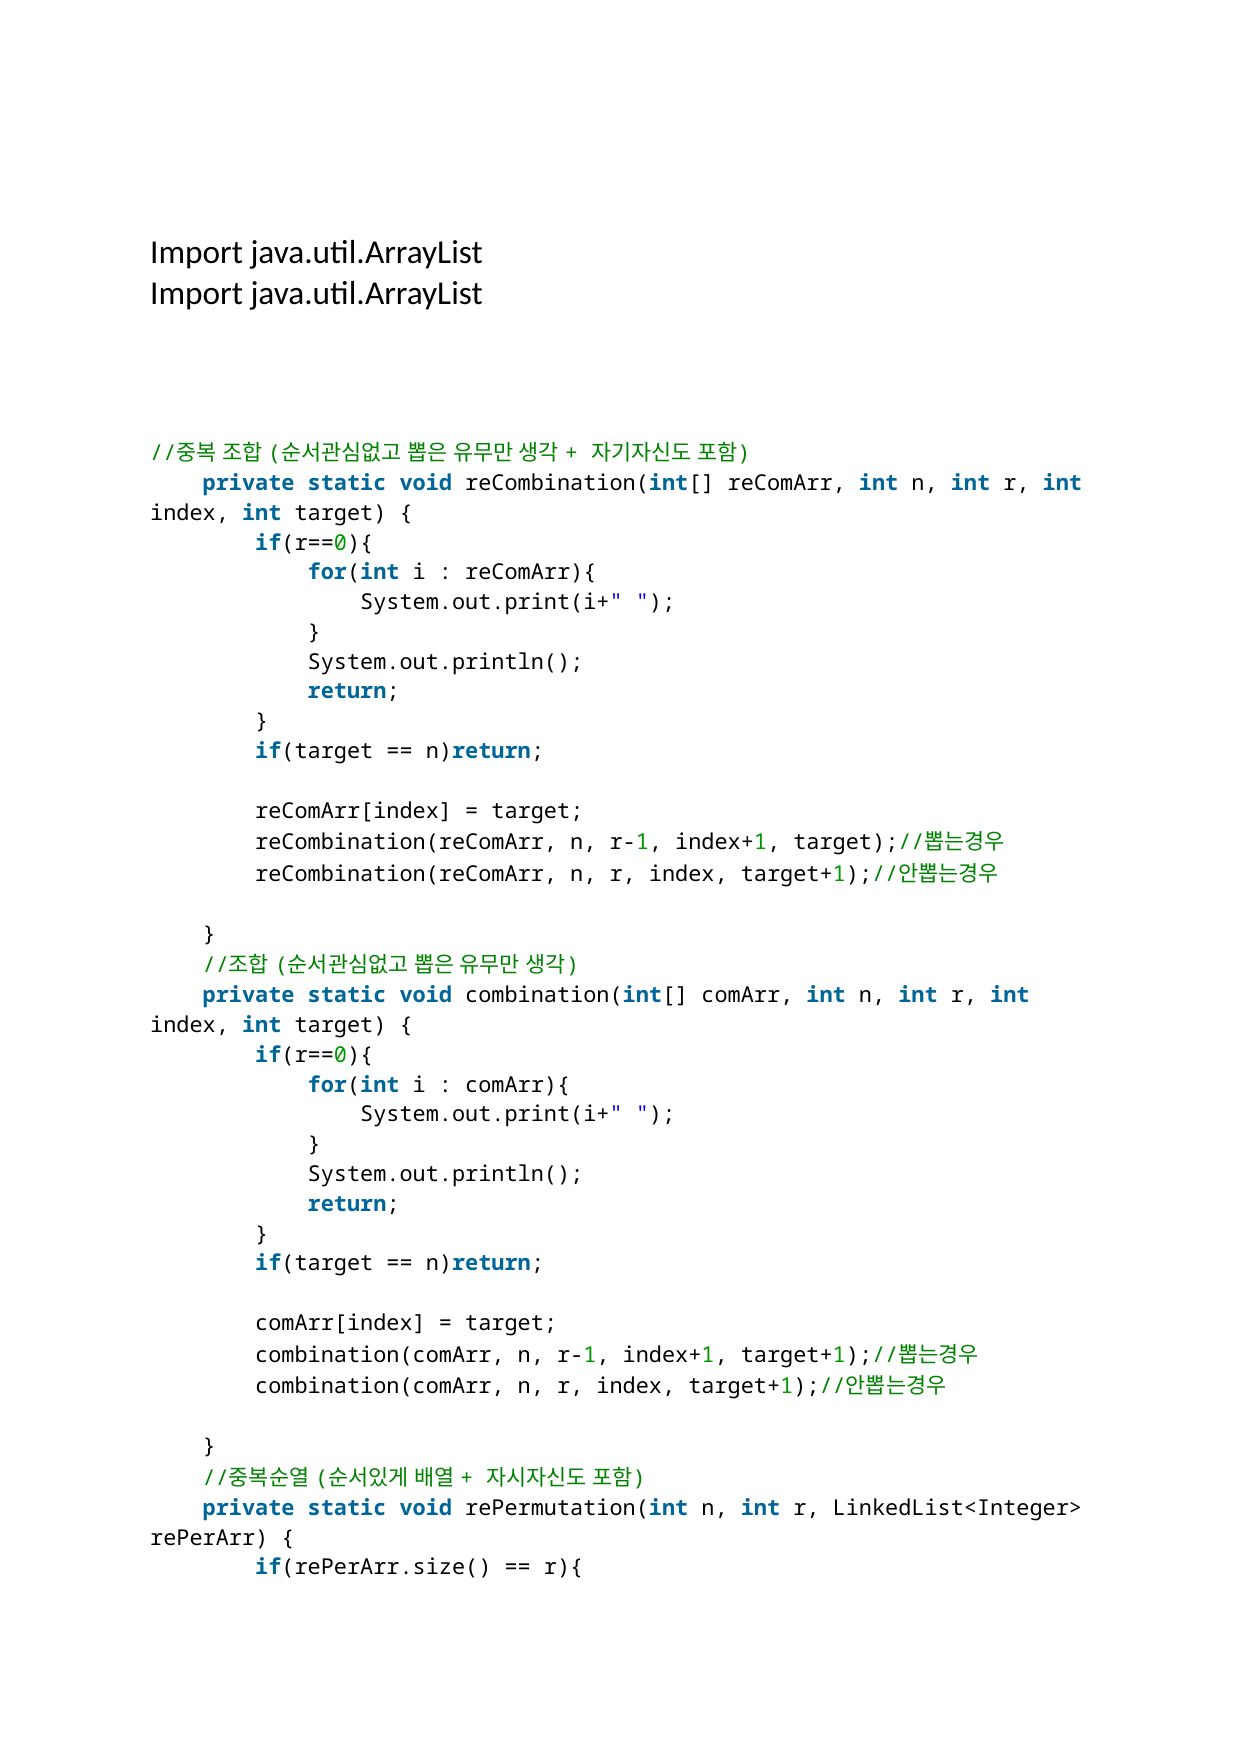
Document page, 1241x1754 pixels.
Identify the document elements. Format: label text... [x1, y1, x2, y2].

text reCombination(reComArr, n, r-1, index+1, target);//뽑는경우 [150, 824, 1090, 856]
text if(r==0){ [150, 1039, 1090, 1069]
text System.out.print(i+" "); [150, 586, 1090, 616]
text } [150, 1128, 1090, 1158]
text System.out.println(); [150, 1158, 1090, 1188]
text private static void rePermutation(int n, int r, LinkedList<Integer> rePerArr) { [150, 1492, 1090, 1551]
text return; [150, 1188, 1090, 1218]
text if(r==0){ [150, 526, 1090, 556]
text } [150, 918, 1090, 947]
text private static void combination(int[] comArr, int n, int r, int index, int target) { [150, 979, 1090, 1039]
text } [150, 705, 1090, 735]
text reComArr[index] = target; [150, 794, 1090, 824]
text reCombination(reComArr, n, r, index, target+1);//안뽑는경우 [150, 856, 1090, 888]
text //조합 (순서관심없고 뽑은 유무만 생각) [150, 947, 1090, 979]
text combination(comArr, n, r, index, target+1);//안뽑는경우 [150, 1368, 1090, 1400]
text combination(comArr, n, r-1, index+1, target+1);//뽑는경우 [150, 1337, 1090, 1368]
text } [150, 1430, 1090, 1460]
text if(target == n)return; [150, 735, 1090, 765]
text Import java.util.ArrayList [150, 231, 1090, 272]
text for(int i : reComArr){ [150, 556, 1090, 586]
text System.out.print(i+" "); [150, 1098, 1090, 1128]
text //중복순열 (순서있게 배열 + 자시자신도 포함) [150, 1460, 1090, 1492]
text if(target == n)return; [150, 1247, 1090, 1277]
text for(int i : comArr){ [150, 1069, 1090, 1098]
text } [150, 616, 1090, 646]
text return; [150, 675, 1090, 705]
text System.out.println(); [150, 646, 1090, 675]
text if(rePerArr.size() == r){ [150, 1551, 1090, 1581]
text //중복 조합 (순서관심없고 뽑은 유무만 생각 + 자기자신도 포함) [150, 435, 1090, 467]
text private static void reCombination(int[] reComArr, int n, int r, int index, int target) { [150, 467, 1090, 526]
text comArr[index] = target; [150, 1307, 1090, 1337]
text Import java.util.ArrayList [150, 272, 1090, 313]
text } [150, 1218, 1090, 1247]
